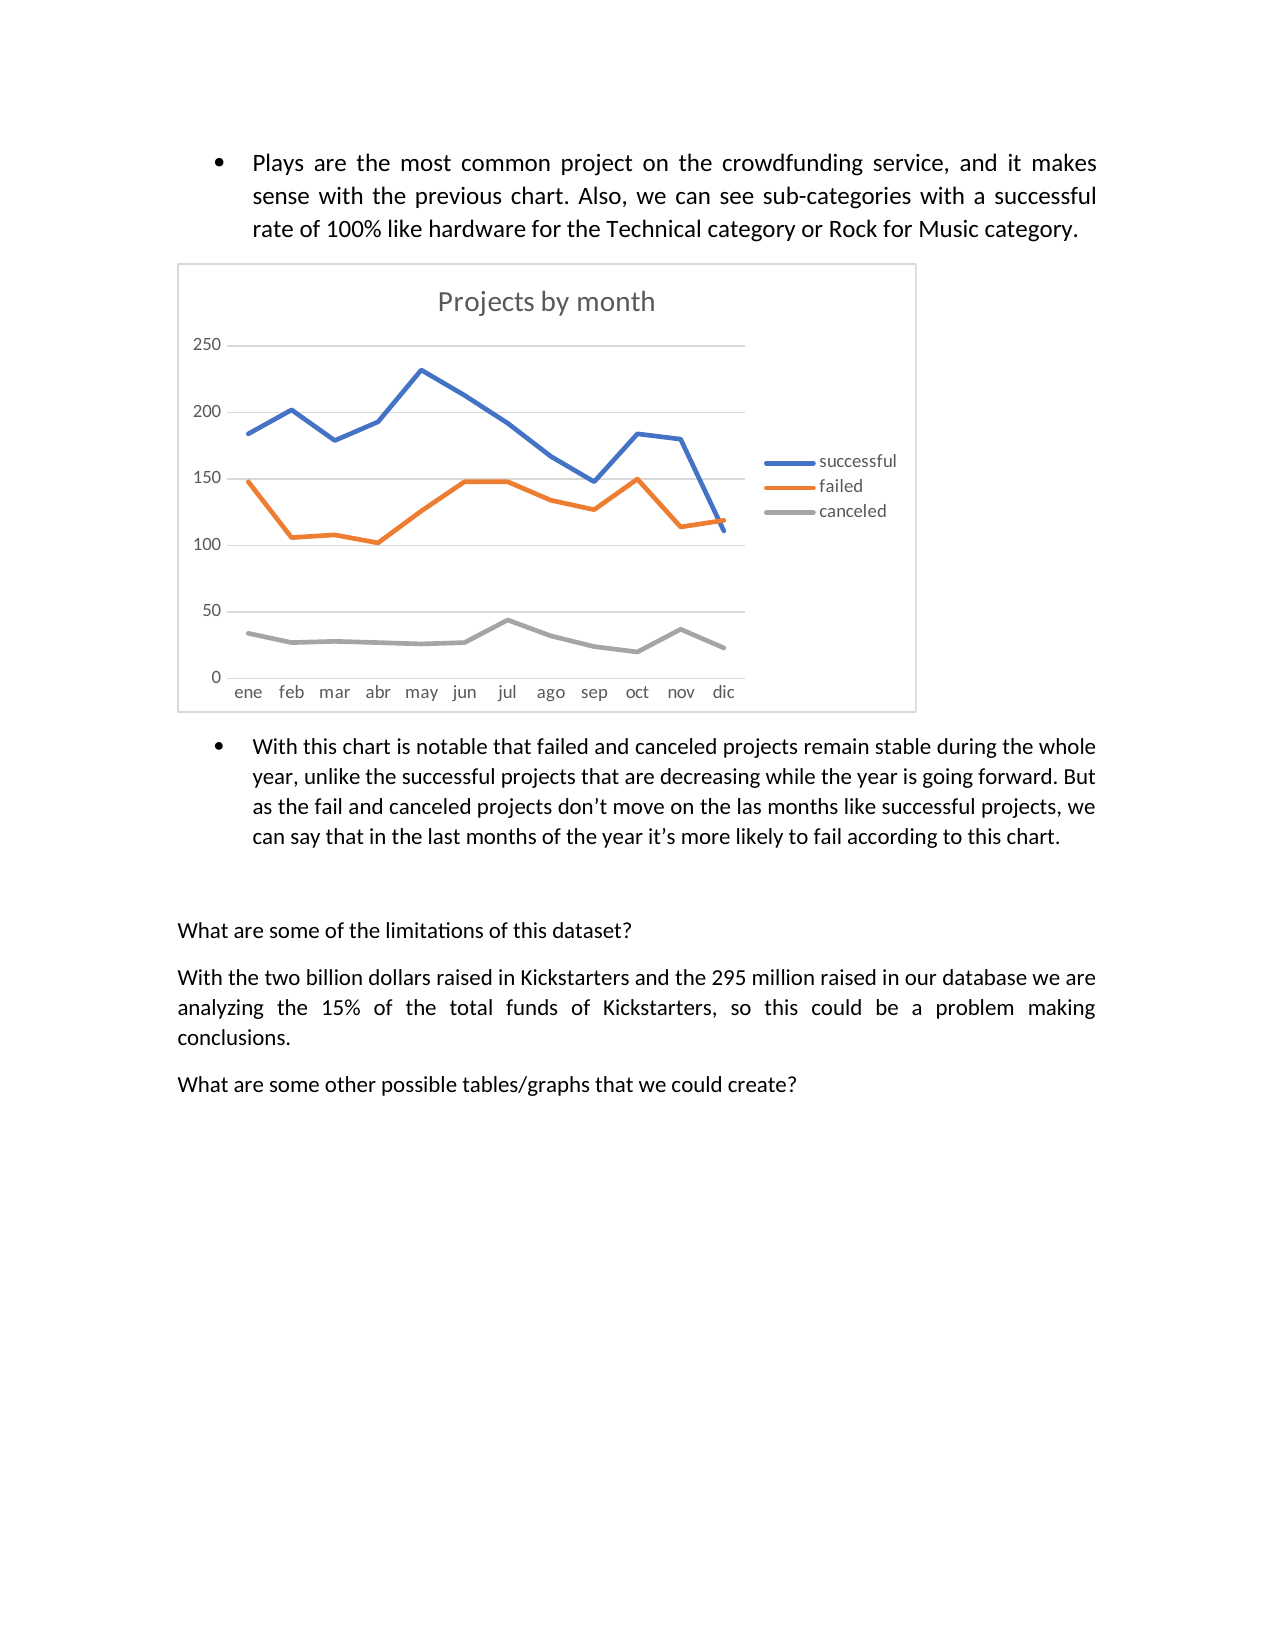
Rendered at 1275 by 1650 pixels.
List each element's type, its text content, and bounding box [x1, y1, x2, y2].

list Plays are the most common project on the crowdfunding service, and it makes sense with the previous chart. Also, we can see sub-categories with a successful rate of 100% like hardware for the Technical category or Rock for Music category. [215, 148, 1098, 244]
text What are some of the limitations of this dataset? [177, 916, 1098, 944]
text With the two billion dollars raised in Kickstarters and the 295 million raised in our database we are analyzing the 15% of the total funds of Kickstarters, so this could be a problem making conclusions. [177, 963, 1098, 1052]
list With this chart is notable that failed and canceled projects remain stable during the whole year, unlike the successful projects that are decreasing while the year is going forward. But as the fail and canceled projects don’t move on the las months like successful projects, we can say that in the last months of the year it’s more likely to fail according to this chart. [215, 732, 1098, 851]
text What are some other possible tables/graphs that we could create? [177, 1070, 1098, 1098]
